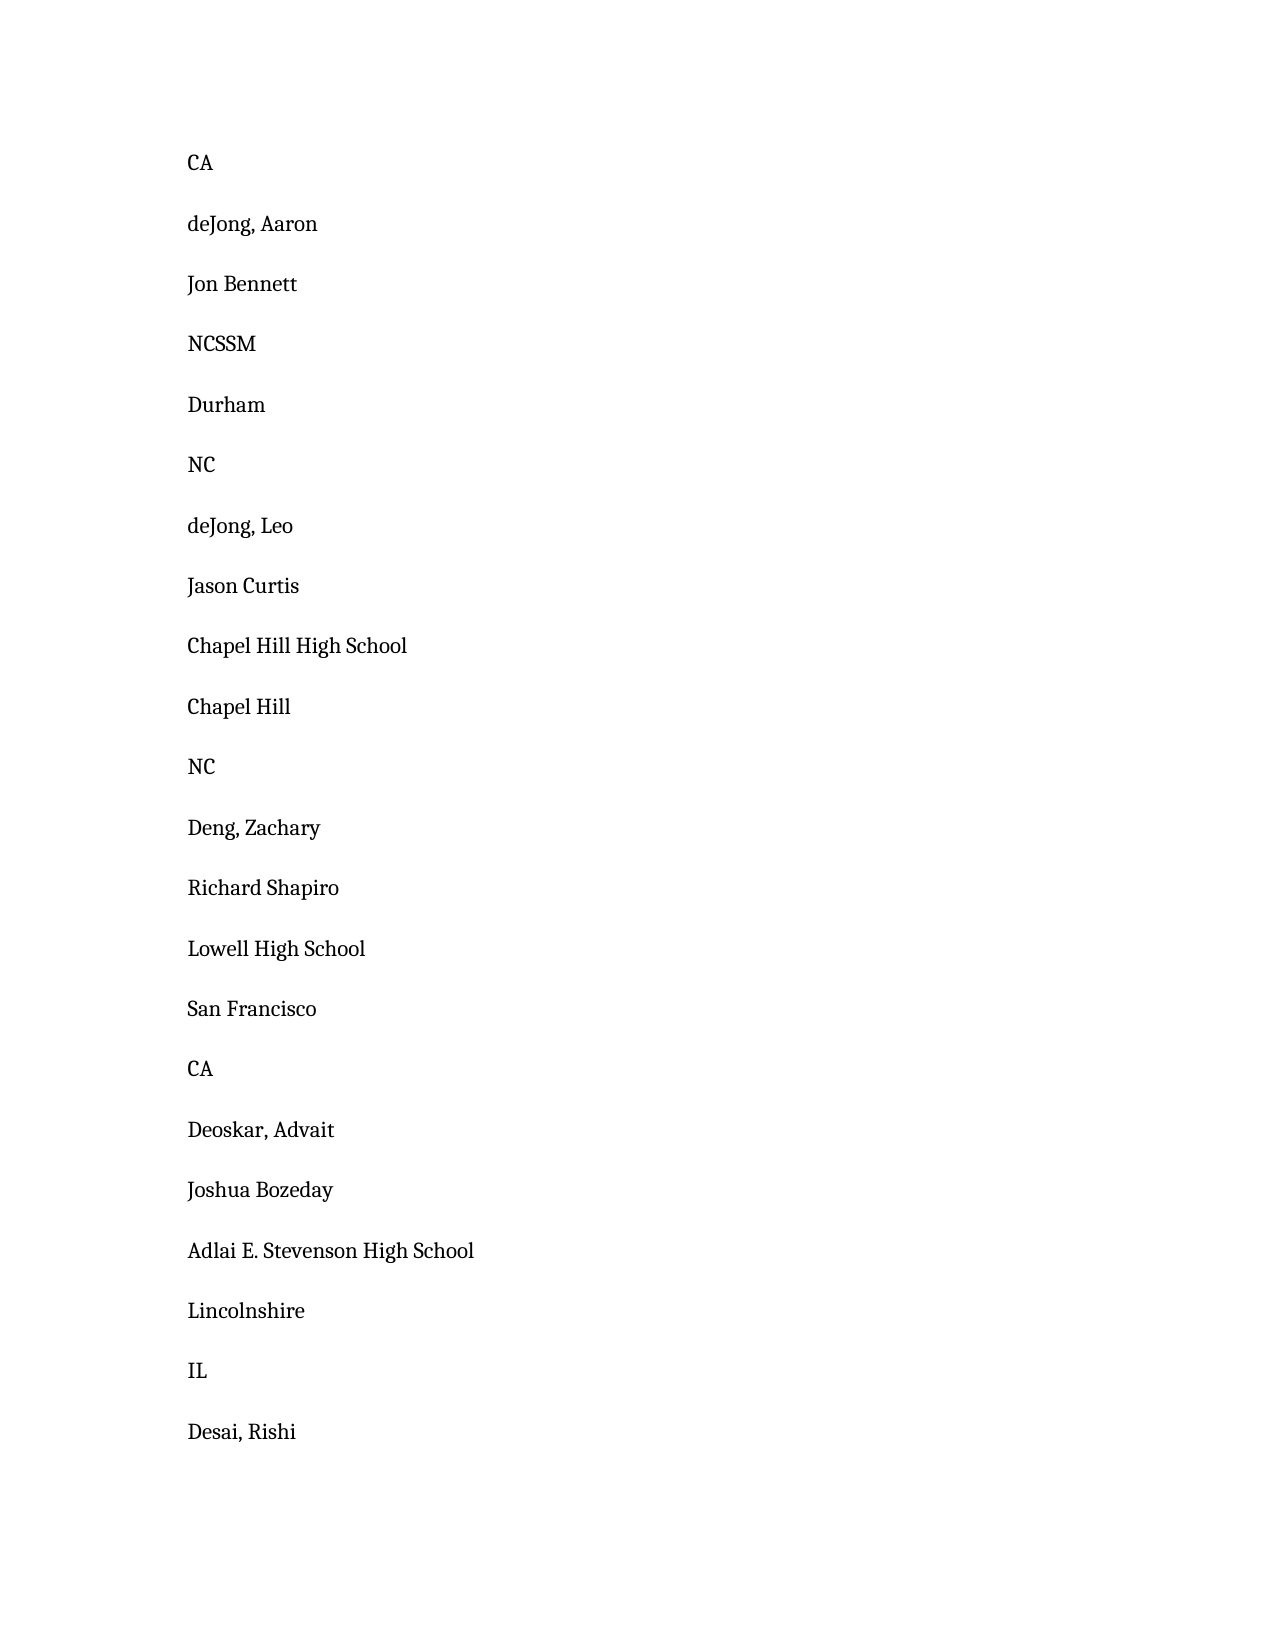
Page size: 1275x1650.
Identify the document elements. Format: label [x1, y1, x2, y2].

text [187, 150, 1087, 1475]
